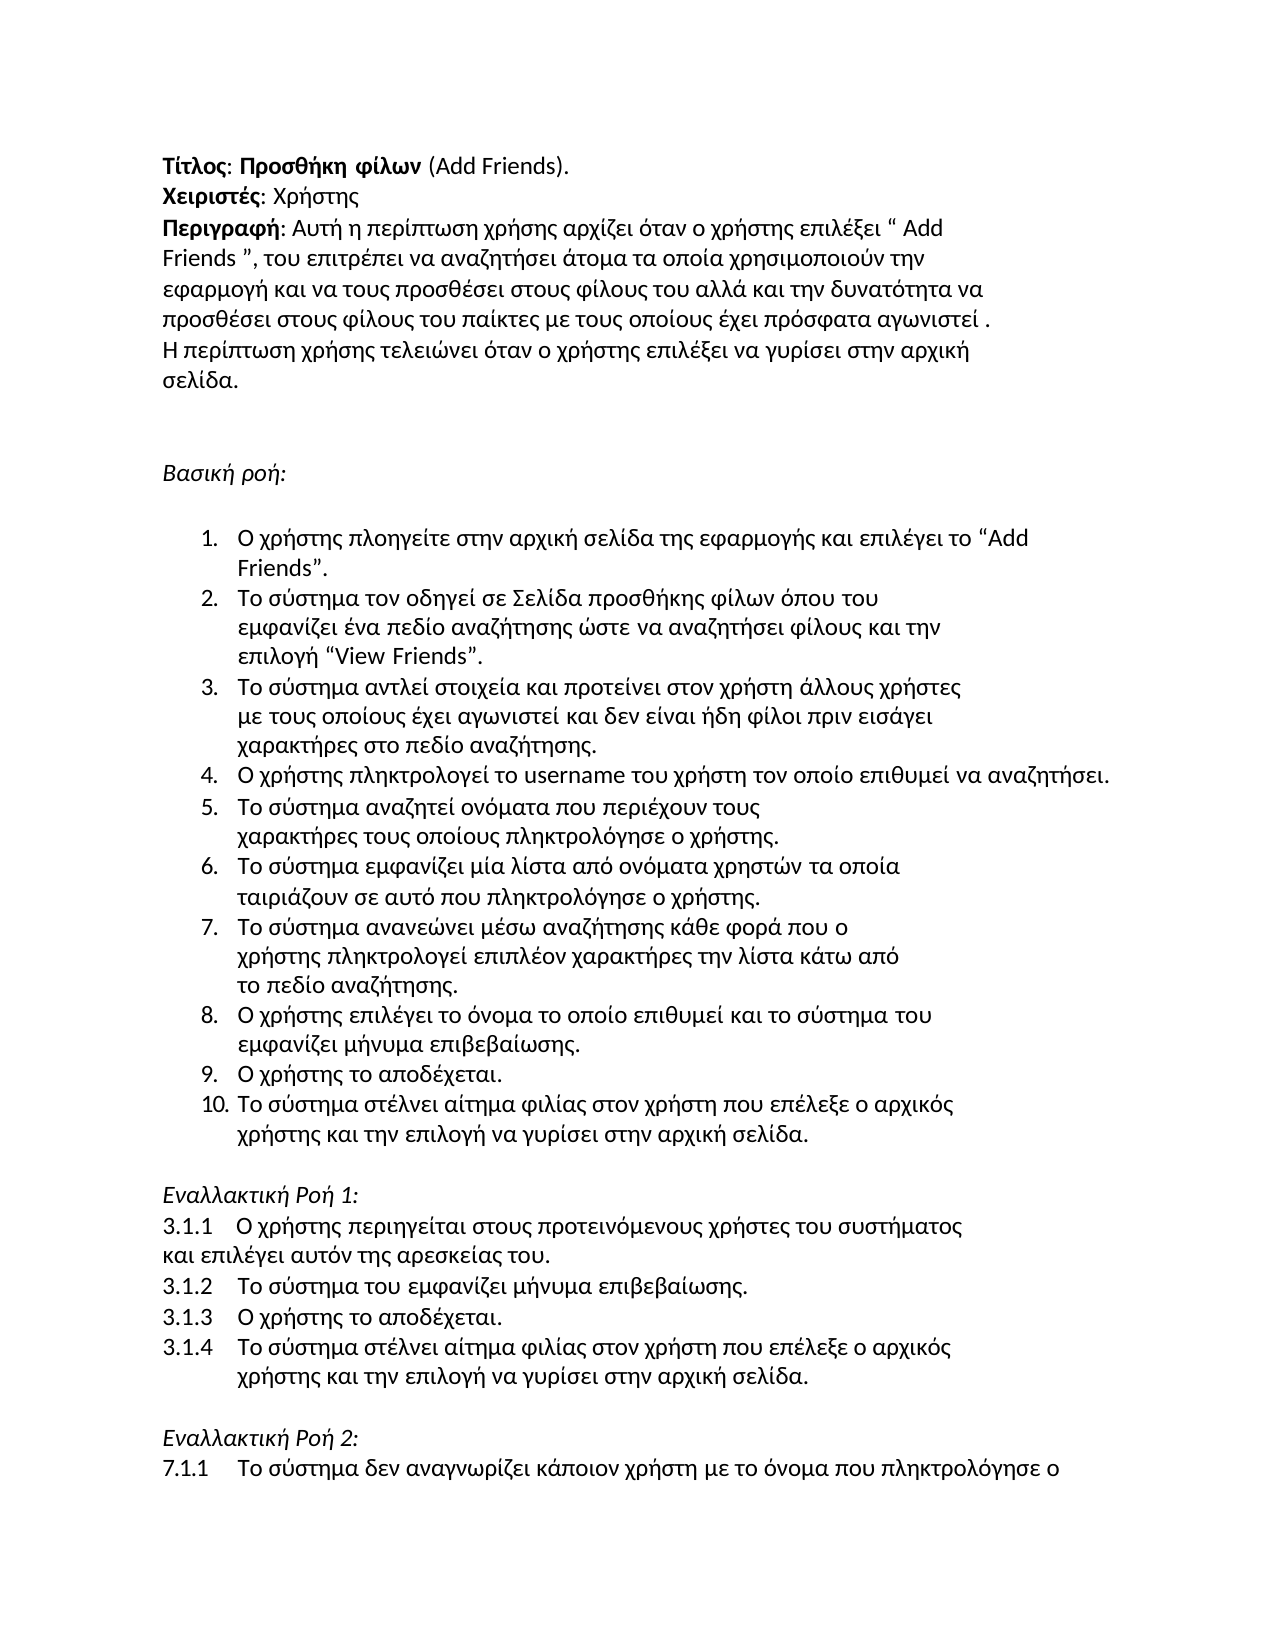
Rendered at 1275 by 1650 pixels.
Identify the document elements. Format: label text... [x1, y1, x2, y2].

text Εναλλακτική Ροή 1: [162, 1179, 1125, 1210]
text Βασική ροή: [162, 457, 1125, 488]
list Ο χρήστης επιλέγει το όνομα το οποίο επιθυμεί και το σύστημα του εμφανίζει μήνυμα επιβεβαίωσης. [201, 1000, 960, 1058]
list Ο χρήστης το αποδέχεται. [162, 1302, 1125, 1332]
list Το σύστημα τον οδηγεί σε Σελίδα προσθήκης φίλων όπου του εμφανίζει ένα πεδίο αναζήτησης ώστε να αναζητήσει φίλους και την επιλογή “View Friends”. [201, 583, 945, 671]
list Το σύστημα αντλεί στοιχεία και προτείνει στον χρήστη άλλους χρήστες με τους οποίους έχει αγωνιστεί και δεν είναι ήδη φίλοι πριν εισάγει χαρακτήρες στο πεδίο αναζήτησης. [201, 672, 971, 760]
text Τίτλος: Προσθήκη φίλων (Add Friends). [150, 150, 1125, 180]
text Εναλλακτική Ροή 2: [162, 1422, 1125, 1452]
list Ο χρήστης πλοηγείτε στην αρχική σελίδα της εφαρμογής και επιλέγει το “Add Friends”. [200, 522, 1125, 583]
text Περιγραφή: Αυτή η περίπτωση χρήσης αρχίζει όταν ο χρήστης επιλέξει “ Add Friends ”, του επιτρέπει να αναζητήσει άτομα τα οποία χρησιμοποιούν την εφαρμογή και να τους προσθέσει στους φίλους του αλλά και την δυνατότητα να προσθέσει στους φίλους του παίκτες με τους οποίους έχει πρόσφατα αγωνιστεί . Η περίπτωση χρήσης τελειώνει όταν ο χρήστης επιλέξει να γυρίσει στην αρχική σελίδα. [162, 212, 1001, 395]
text Χειριστές: Χρήστης [162, 180, 1125, 211]
list Ο χρήστης το αποδέχεται. [200, 1058, 1125, 1088]
list Ο χρήστης περιηγείται στους προτεινόμενους χρήστες του συστήματος και επιλέγει αυτόν της αρεσκείας του. [162, 1211, 996, 1270]
list Το σύστημα του εμφανίζει μήνυμα επιβεβαίωσης. [162, 1270, 1125, 1300]
list Το σύστημα στέλνει αίτημα φιλίας στον χρήστη που επέλεξε ο αρχικός χρήστης και την επιλογή να γυρίσει στην αρχική σελίδα. [162, 1332, 961, 1391]
list Το σύστημα εμφανίζει μία λίστα από ονόματα χρηστών τα οποία ταιριάζουν σε αυτό που πληκτρολόγησε ο χρήστης. [201, 850, 986, 912]
list Ο χρήστης πληκτρολογεί το username του χρήστη τον οποίο επιθυμεί να αναζητήσει. [200, 760, 1125, 790]
list Το σύστημα στέλνει αίτημα φιλίας στον χρήστη που επέλεξε ο αρχικός χρήστης και την επιλογή να γυρίσει στην αρχική σελίδα. [201, 1089, 962, 1148]
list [162, 1452, 1125, 1483]
list Το σύστημα αναζητεί ονόματα που περιέχουν τους χαρακτήρες τους οποίους πληκτρολόγησε ο χρήστης. [201, 792, 863, 850]
list Το σύστημα ανανεώνει μέσω αναζήτησης κάθε φορά που ο χρήστης πληκτρολογεί επιπλέον χαρακτήρες την λίστα κάτω από το πεδίο αναζήτησης. [201, 912, 921, 1000]
